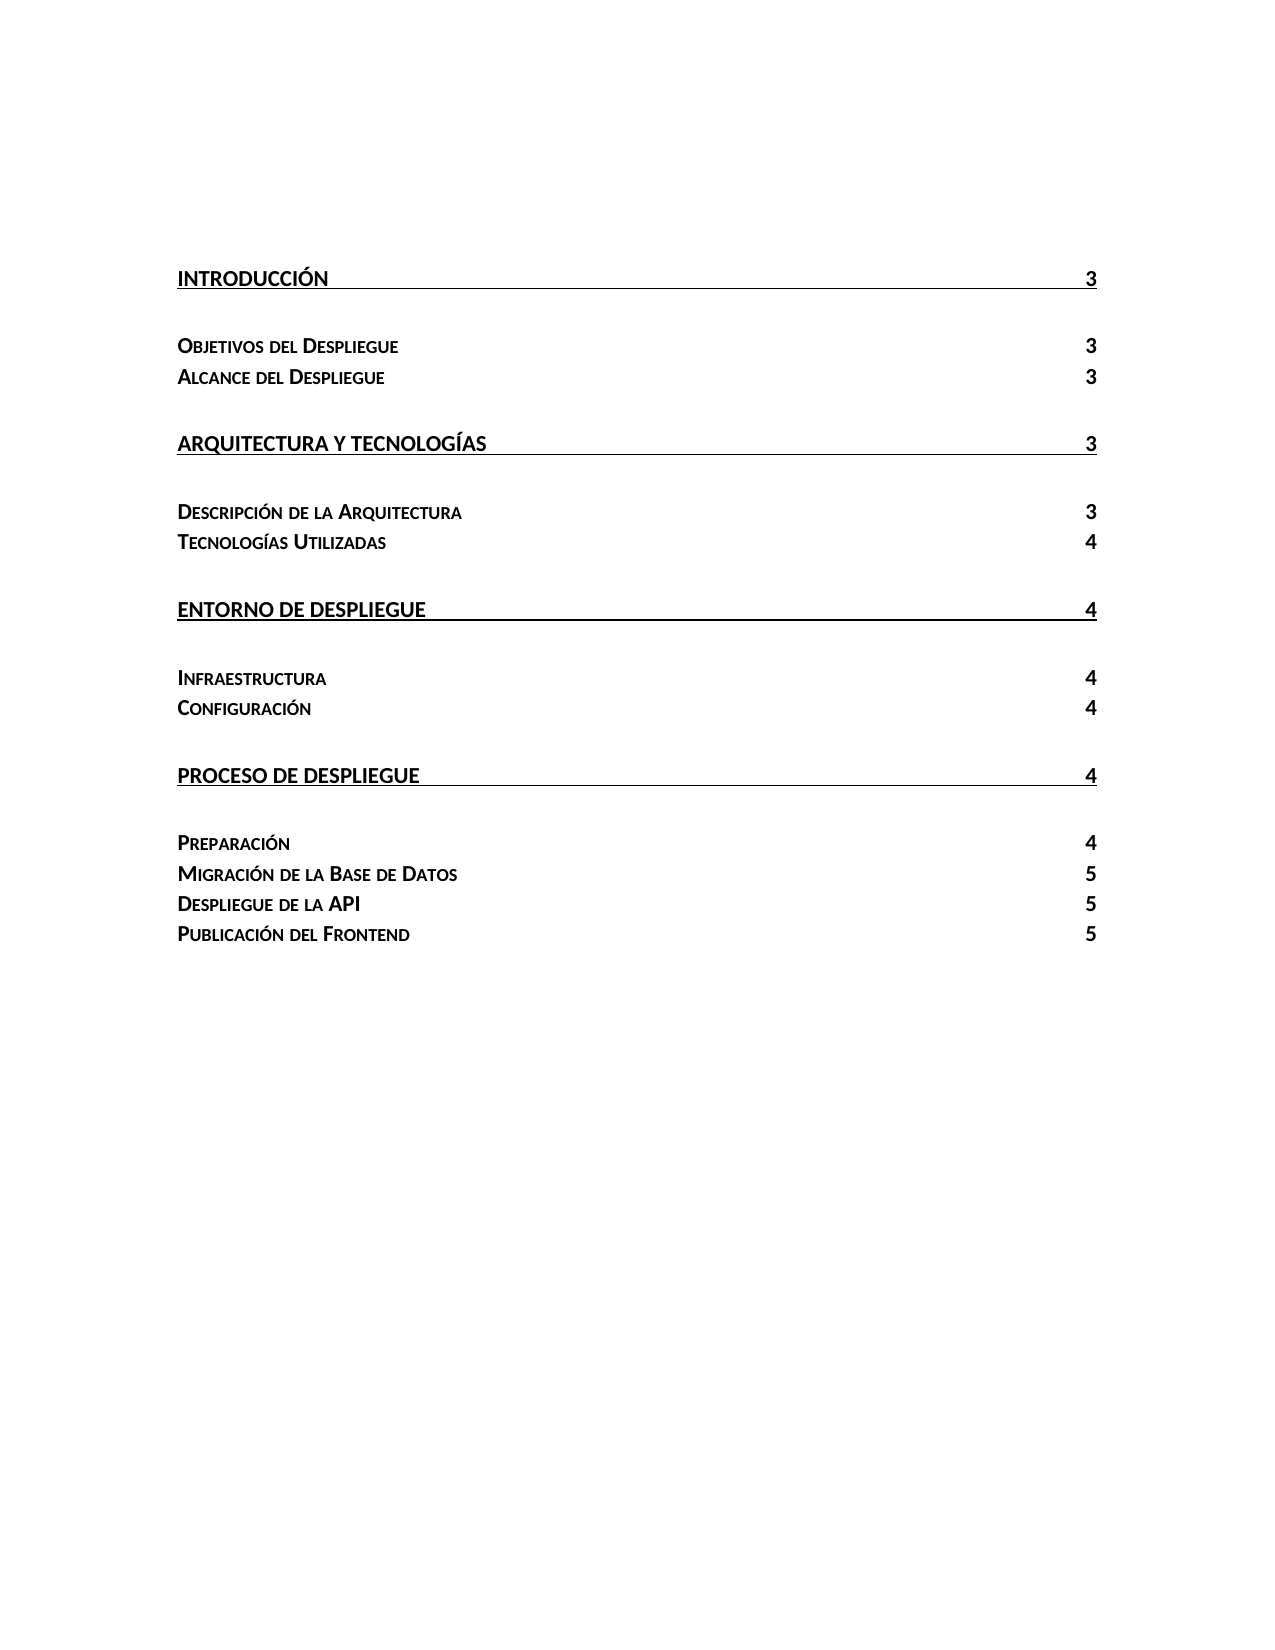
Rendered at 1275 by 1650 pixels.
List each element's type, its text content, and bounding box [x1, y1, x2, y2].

text Infraestructura 4 [177, 663, 1098, 691]
text Introducción 3 [177, 264, 1098, 292]
text Configuración 4 [177, 693, 1098, 721]
text Objetivos del Despliegue 3 [177, 332, 1098, 359]
text Preparación 4 [177, 828, 1098, 856]
text Entorno de Despliegue 4 [177, 595, 1098, 623]
text Migración de la Base de Datos 5 [177, 859, 1098, 887]
text Proceso de Despliegue 4 [177, 761, 1098, 789]
text Publicación del Frontend 5 [177, 919, 1098, 947]
text Descripción de la Arquitectura 3 [177, 497, 1098, 525]
text Tecnologías Utilizadas 4 [177, 527, 1098, 555]
text Alcance del Despliegue 3 [177, 362, 1098, 390]
text Arquitectura y Tecnologías 3 [177, 429, 1098, 457]
text Despliegue de la API 5 [177, 889, 1098, 917]
